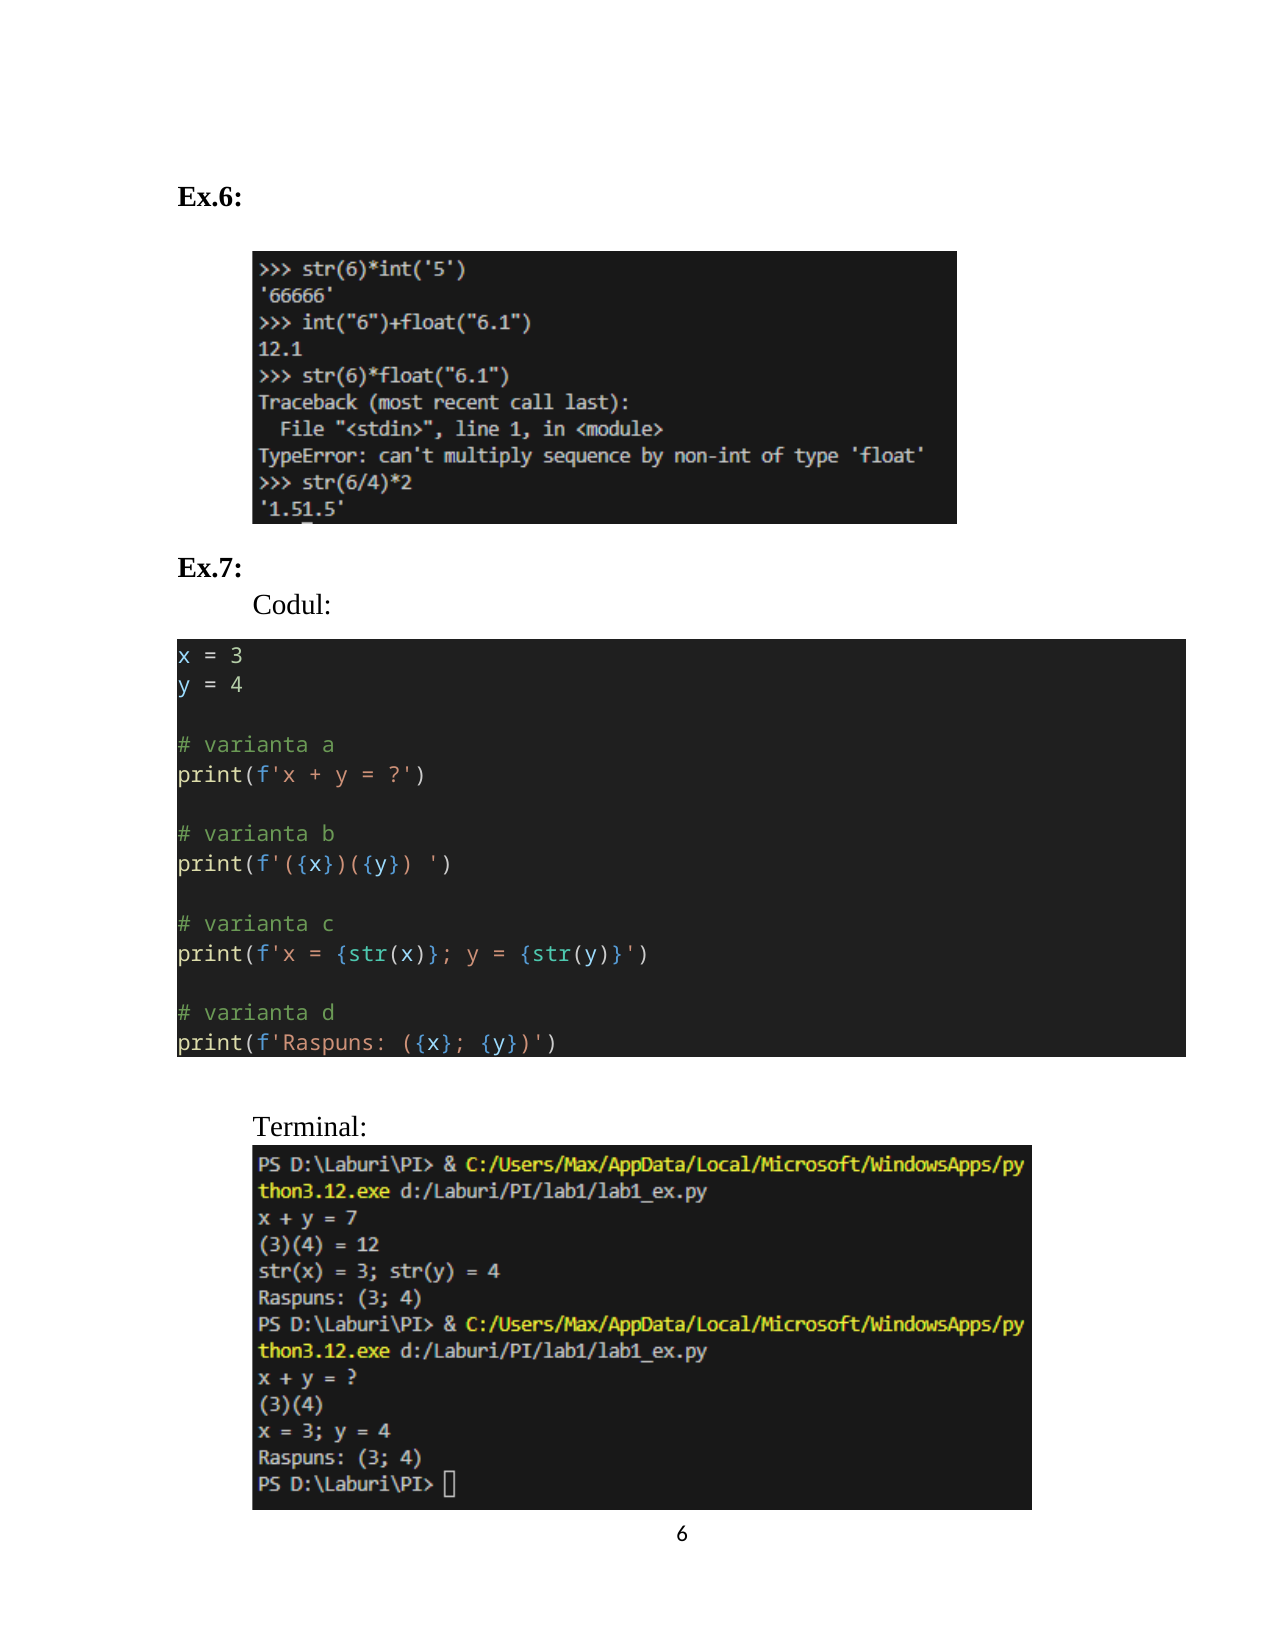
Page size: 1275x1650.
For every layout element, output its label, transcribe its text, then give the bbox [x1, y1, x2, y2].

text print(f'({x})({y}) ') [177, 848, 1186, 878]
picture [252, 251, 957, 524]
subtitle Ex.7: [177, 551, 1186, 584]
list Terminal: [252, 1109, 1186, 1143]
text x = 3 [177, 639, 1186, 669]
text # varianta d [177, 997, 1186, 1027]
text print(f'Raspuns: ({x}; {y})') [177, 1027, 1186, 1057]
subtitle Ex.6: [177, 179, 1186, 213]
text # varianta b [177, 818, 1186, 848]
text y = 4 [177, 669, 1186, 699]
text # varianta a [177, 729, 1186, 759]
list Codul: [252, 587, 1186, 620]
text # varianta c [177, 908, 1186, 937]
text print(f'x + y = ?') [177, 759, 1186, 788]
picture [252, 1145, 1032, 1510]
text print(f'x = {str(x)}; y = {str(y)}') [177, 937, 1186, 967]
